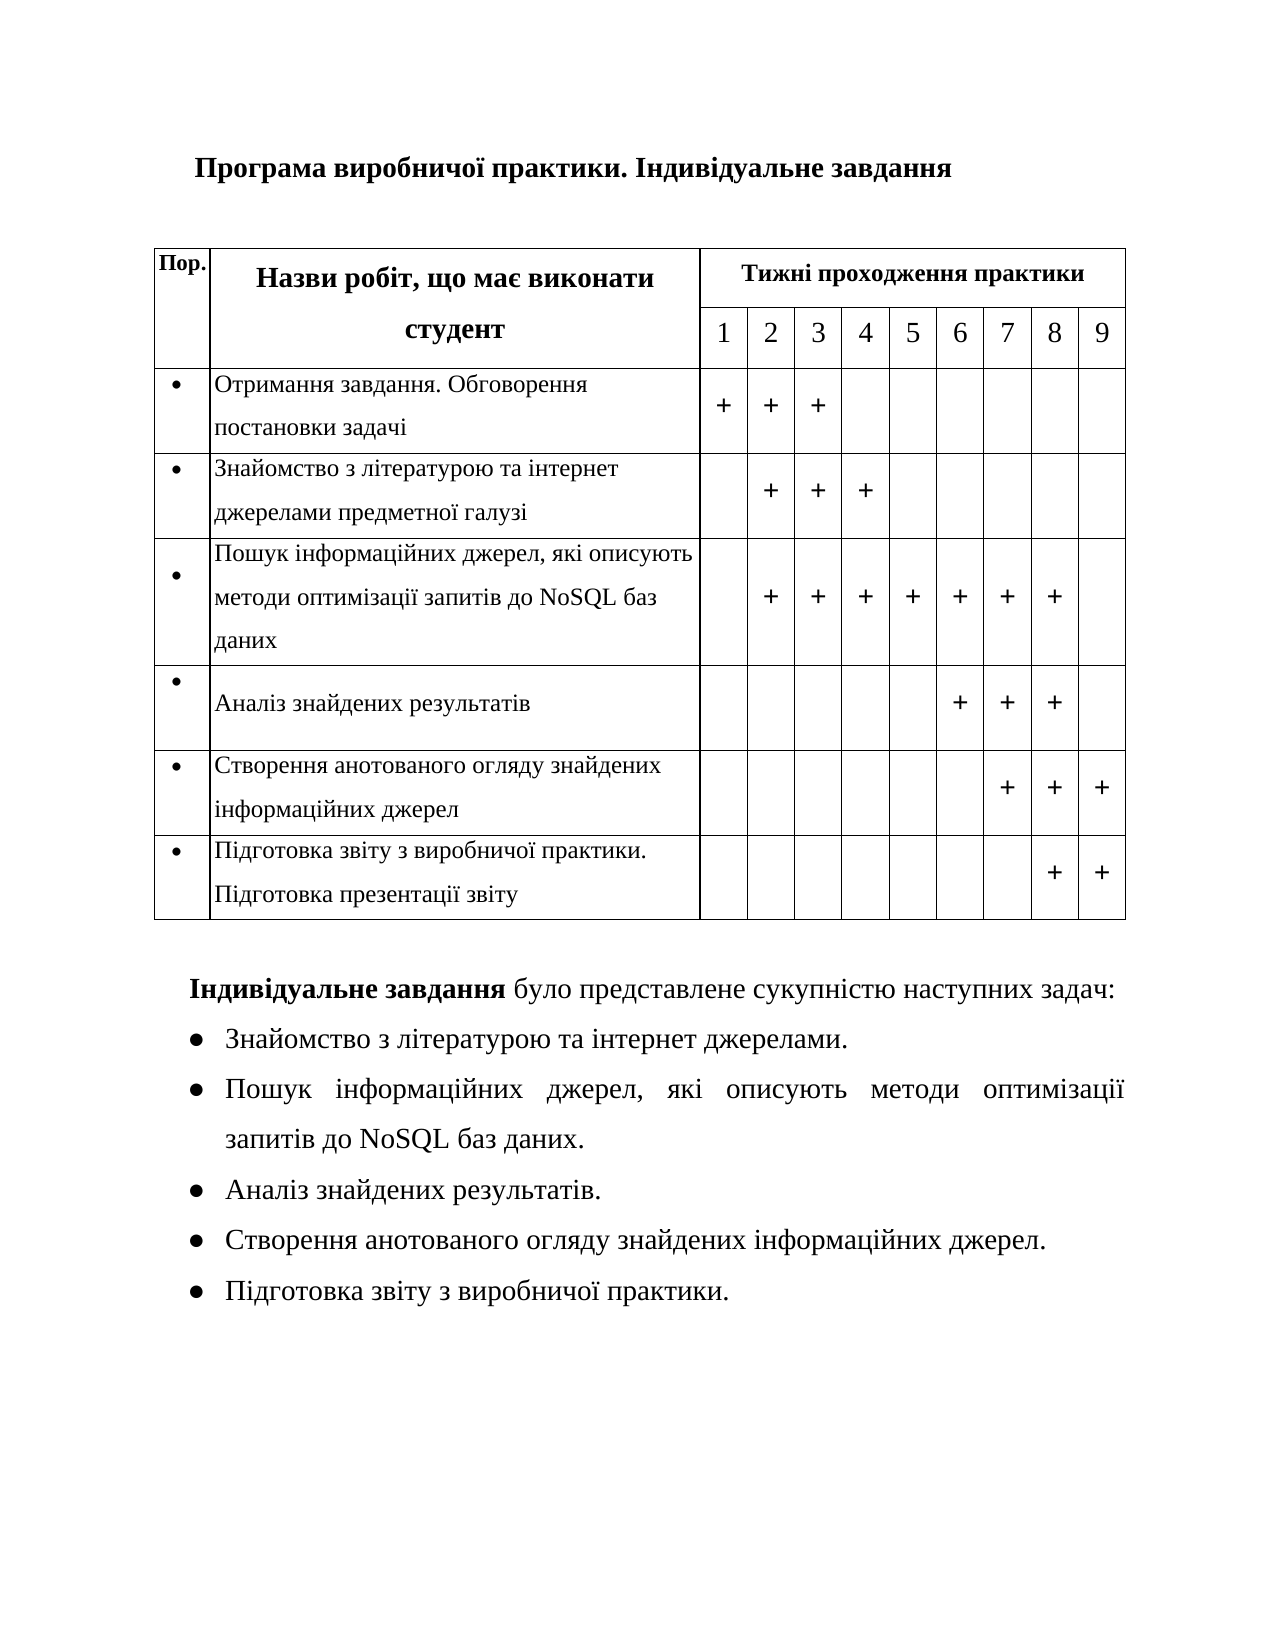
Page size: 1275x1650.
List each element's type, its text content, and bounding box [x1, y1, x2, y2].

table_cell [701, 836, 747, 919]
table_cell 6 [937, 308, 983, 368]
table_cell [1079, 369, 1125, 452]
table_cell [155, 454, 209, 537]
table_cell [890, 751, 936, 834]
table_cell + [748, 539, 794, 665]
table_cell [1032, 369, 1078, 452]
table_header Тижні проходження практики [701, 249, 1125, 307]
table_cell [937, 836, 983, 919]
table_cell [795, 751, 841, 834]
table_cell + [842, 539, 889, 665]
table_cell [890, 454, 936, 537]
table_cell Отримання завдання. Обговорення постановки задачі [211, 369, 699, 452]
table_cell + [984, 666, 1031, 749]
table_cell + [1032, 751, 1078, 834]
table_cell [937, 751, 983, 834]
table_header Назви робіт, що має виконати студент [211, 249, 699, 368]
table_cell [155, 539, 209, 665]
table_cell + [984, 539, 1031, 665]
table_cell [155, 836, 209, 919]
table_cell [1032, 454, 1078, 537]
table_cell + [937, 539, 983, 665]
table_cell [890, 369, 936, 452]
table_cell + [701, 369, 747, 452]
table_cell [984, 369, 1031, 452]
table_cell [155, 369, 209, 452]
table_cell [701, 751, 747, 834]
table_cell Створення анотованого огляду знайдених інформаційних джерел [211, 751, 699, 834]
table_cell 8 [1032, 308, 1078, 368]
table_cell [748, 751, 794, 834]
table_cell + [1032, 836, 1078, 919]
table_cell [1079, 454, 1125, 537]
list Знайомство з літературою та інтернет джерелами. [187, 1021, 1125, 1054]
table_cell 4 [842, 308, 889, 368]
table_cell + [842, 454, 889, 537]
table_cell [748, 836, 794, 919]
table_cell + [1032, 539, 1078, 665]
table_cell 3 [795, 308, 841, 368]
table_cell [748, 666, 794, 749]
table_cell [890, 836, 936, 919]
table_cell [984, 836, 1031, 919]
text Індивідуальне завдання було представлене сукупністю наступних задач: [150, 971, 1125, 1004]
table_cell [701, 454, 747, 537]
list Створення анотованого огляду знайдених інформаційних джерел. [187, 1222, 1125, 1256]
table_cell [795, 666, 841, 749]
table_cell + [1079, 751, 1125, 834]
table_cell 5 [890, 308, 936, 368]
table_cell [701, 666, 747, 749]
table_cell [890, 666, 936, 749]
table_cell [937, 454, 983, 537]
table_cell + [748, 369, 794, 452]
list Пошук інформаційних джерел, які описують методи оптимізації запитів до NoSQL баз даних. [187, 1071, 1125, 1155]
table_cell [842, 836, 889, 919]
table_cell [1079, 666, 1125, 749]
table_cell 7 [984, 308, 1031, 368]
table_cell Аналіз знайдених результатів [211, 666, 699, 749]
table_cell + [1079, 836, 1125, 919]
table_cell [842, 666, 889, 749]
table_cell [155, 666, 209, 749]
table_cell [984, 454, 1031, 537]
table_cell + [890, 539, 936, 665]
table_cell 1 [701, 308, 747, 368]
table_cell [795, 836, 841, 919]
list Аналіз знайдених результатів. [187, 1172, 1125, 1206]
table_cell + [984, 751, 1031, 834]
table_header Пор. [155, 249, 209, 368]
table_cell Підготовка звіту з виробничої практики. Підготовка презентації звіту [211, 836, 699, 919]
table_cell [701, 539, 747, 665]
table_cell Пошук інформаційних джерел, які описують методи оптимізації запитів до NoSQL баз даних [211, 539, 699, 665]
table_cell 9 [1079, 308, 1125, 368]
table_cell [155, 751, 209, 834]
table_cell + [795, 539, 841, 665]
table_cell + [795, 454, 841, 537]
table_cell 2 [748, 308, 794, 368]
table_cell + [1032, 666, 1078, 749]
table_cell Знайомство з літературою та інтернет джерелами предметної галузі [211, 454, 699, 537]
table_cell + [937, 666, 983, 749]
list Підготовка звіту з виробничої практики. [187, 1273, 1125, 1306]
table_cell [937, 369, 983, 452]
table_cell + [795, 369, 841, 452]
subtitle Програма виробничої практики. Індивідуальне завдання [150, 150, 1125, 183]
table_cell [842, 751, 889, 834]
table_cell [1079, 539, 1125, 665]
table_cell + [748, 454, 794, 537]
table_cell [842, 369, 889, 452]
